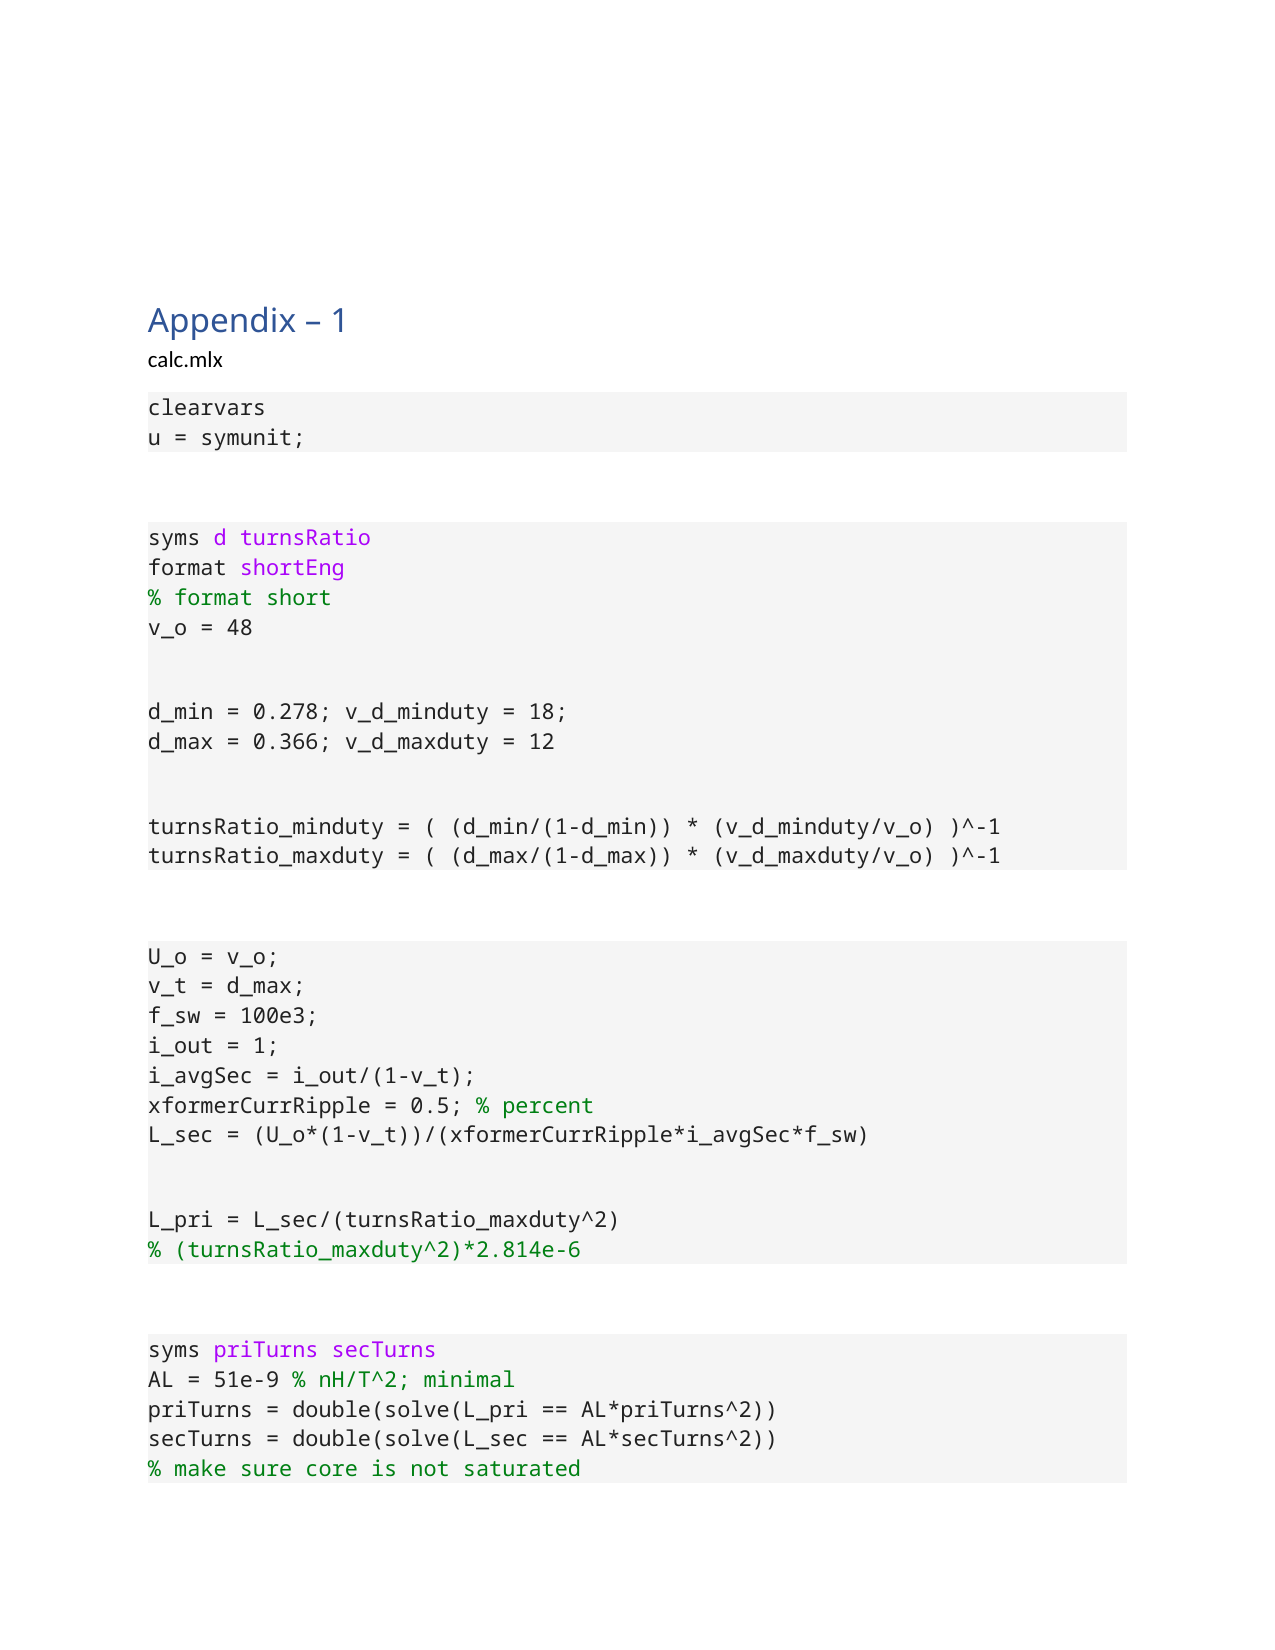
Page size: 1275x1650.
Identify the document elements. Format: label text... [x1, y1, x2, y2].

text U_o = v_o; [148, 941, 1127, 971]
text syms d turnsRatio [148, 522, 1127, 552]
text clearvars [148, 392, 1127, 422]
text turnsRatio_maxduty = ( (d_max/(1-d_max)) * (v_d_maxduty/v_o) )^-1 [148, 841, 1127, 870]
text turnsRatio_minduty = ( (d_min/(1-d_min)) * (v_d_minduty/v_o) )^-1 [148, 811, 1127, 841]
text u = symunit; [148, 422, 1127, 452]
text % format short [148, 582, 1127, 612]
text v_t = d_max; [148, 971, 1127, 1000]
text secTurns = double(solve(L_sec == AL*secTurns^2)) [148, 1423, 1127, 1453]
text i_avgSec = i_out/(1-v_t); [148, 1060, 1127, 1090]
text d_min = 0.278; v_d_minduty = 18; [148, 696, 1127, 726]
subtitle Appendix – 1 [148, 297, 1127, 342]
text % (turnsRatio_maxduty^2)*2.814e-6 [148, 1234, 1127, 1264]
text format shortEng [148, 552, 1127, 582]
text v_o = 48 [148, 612, 1127, 642]
text xformerCurrRipple = 0.5; % percent [148, 1090, 1127, 1119]
text AL = 51e-9 % nH/T^2; minimal [148, 1364, 1127, 1394]
text d_max = 0.366; v_d_maxduty = 12 [148, 726, 1127, 756]
text f_sw = 100e3; [148, 1000, 1127, 1030]
text calc.mlx [148, 346, 1127, 373]
text L_sec = (U_o*(1-v_t))/(xformerCurrRipple*i_avgSec*f_sw) [148, 1119, 1127, 1149]
text % make sure core is not saturated [148, 1453, 1127, 1483]
text syms priTurns secTurns [148, 1334, 1127, 1364]
text L_pri = L_sec/(turnsRatio_maxduty^2) [148, 1204, 1127, 1234]
text priTurns = double(solve(L_pri == AL*priTurns^2)) [148, 1394, 1127, 1423]
text i_out = 1; [148, 1030, 1127, 1060]
